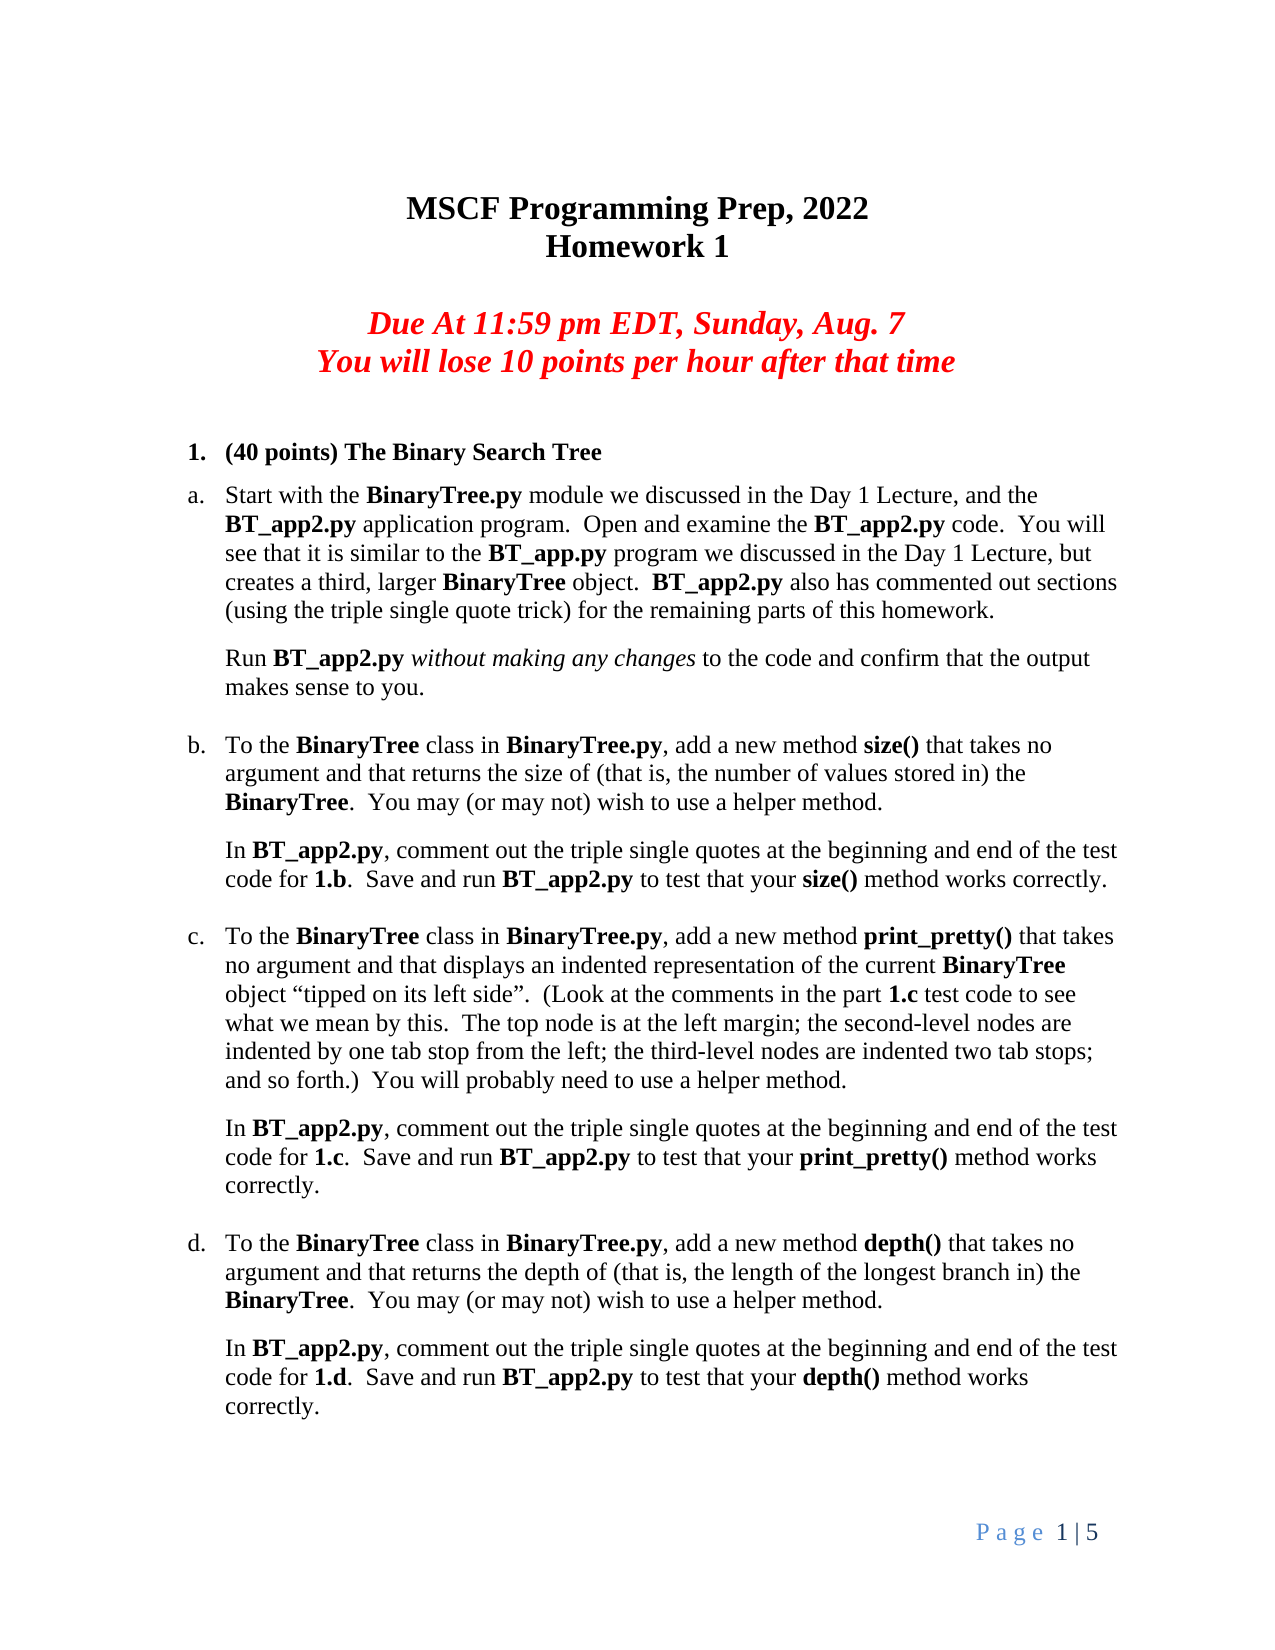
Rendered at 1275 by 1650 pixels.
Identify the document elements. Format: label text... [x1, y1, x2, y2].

text Homework 1 [150, 227, 1125, 265]
list In BT_app2.py, comment out the triple single quotes at the beginning and end of the test code for 1.d. Save and run BT_app2.py to test that your depth() method works correctly. [225, 1333, 1125, 1420]
text You will lose 10 points per hour after that time [150, 342, 1125, 380]
text Run BT_app2.py without making any changes to the code and confirm that the output makes sense to you. [225, 643, 1125, 701]
list Start with the BinaryTree.py module we discussed in the Day 1 Lecture, and the BT_app2.py application program. Open and examine the BT_app2.py code. You will see that it is similar to the BT_app.py program we discussed in the Day 1 Lecture, but creates a third, larger BinaryTree object. BT_app2.py also has commented out sections (using the triple single quote trick) for the remaining parts of this homework. [187, 481, 1125, 624]
list In BT_app2.py, comment out the triple single quotes at the beginning and end of the test code for 1.b. Save and run BT_app2.py to test that your size() method works correctly. [225, 835, 1125, 893]
list To the BinaryTree class in BinaryTree.py, add a new method depth() that takes no argument and that returns the depth of (that is, the length of the longest branch in) the BinaryTree. You may (or may not) wish to use a helper method. [187, 1228, 1125, 1314]
list To the BinaryTree class in BinaryTree.py, add a new method print_pretty() that takes no argument and that displays an indented representation of the current BinaryTree object “tipped on its left side”. (Look at the comments in the part 1.c test code to see what we mean by this. The top node is at the left margin; the second-level nodes are indented by one tab stop from the left; the third-level nodes are indented two tab stops; and so forth.) You will probably need to use a helper method. [187, 921, 1125, 1094]
list (40 points) The Binary Search Tree [187, 437, 1125, 466]
title MSCF Programming Prep, 2022 [150, 188, 1125, 227]
text Due At 11:59 pm EDT, Sunday, Aug. 7 [150, 303, 1125, 342]
list In BT_app2.py, comment out the triple single quotes at the beginning and end of the test code for 1.c. Save and run BT_app2.py to test that your print_pretty() method works correctly. [225, 1113, 1125, 1199]
list To the BinaryTree class in BinaryTree.py, add a new method size() that takes no argument and that returns the size of (that is, the number of values stored in) the BinaryTree. You may (or may not) wish to use a helper method. [187, 730, 1125, 816]
